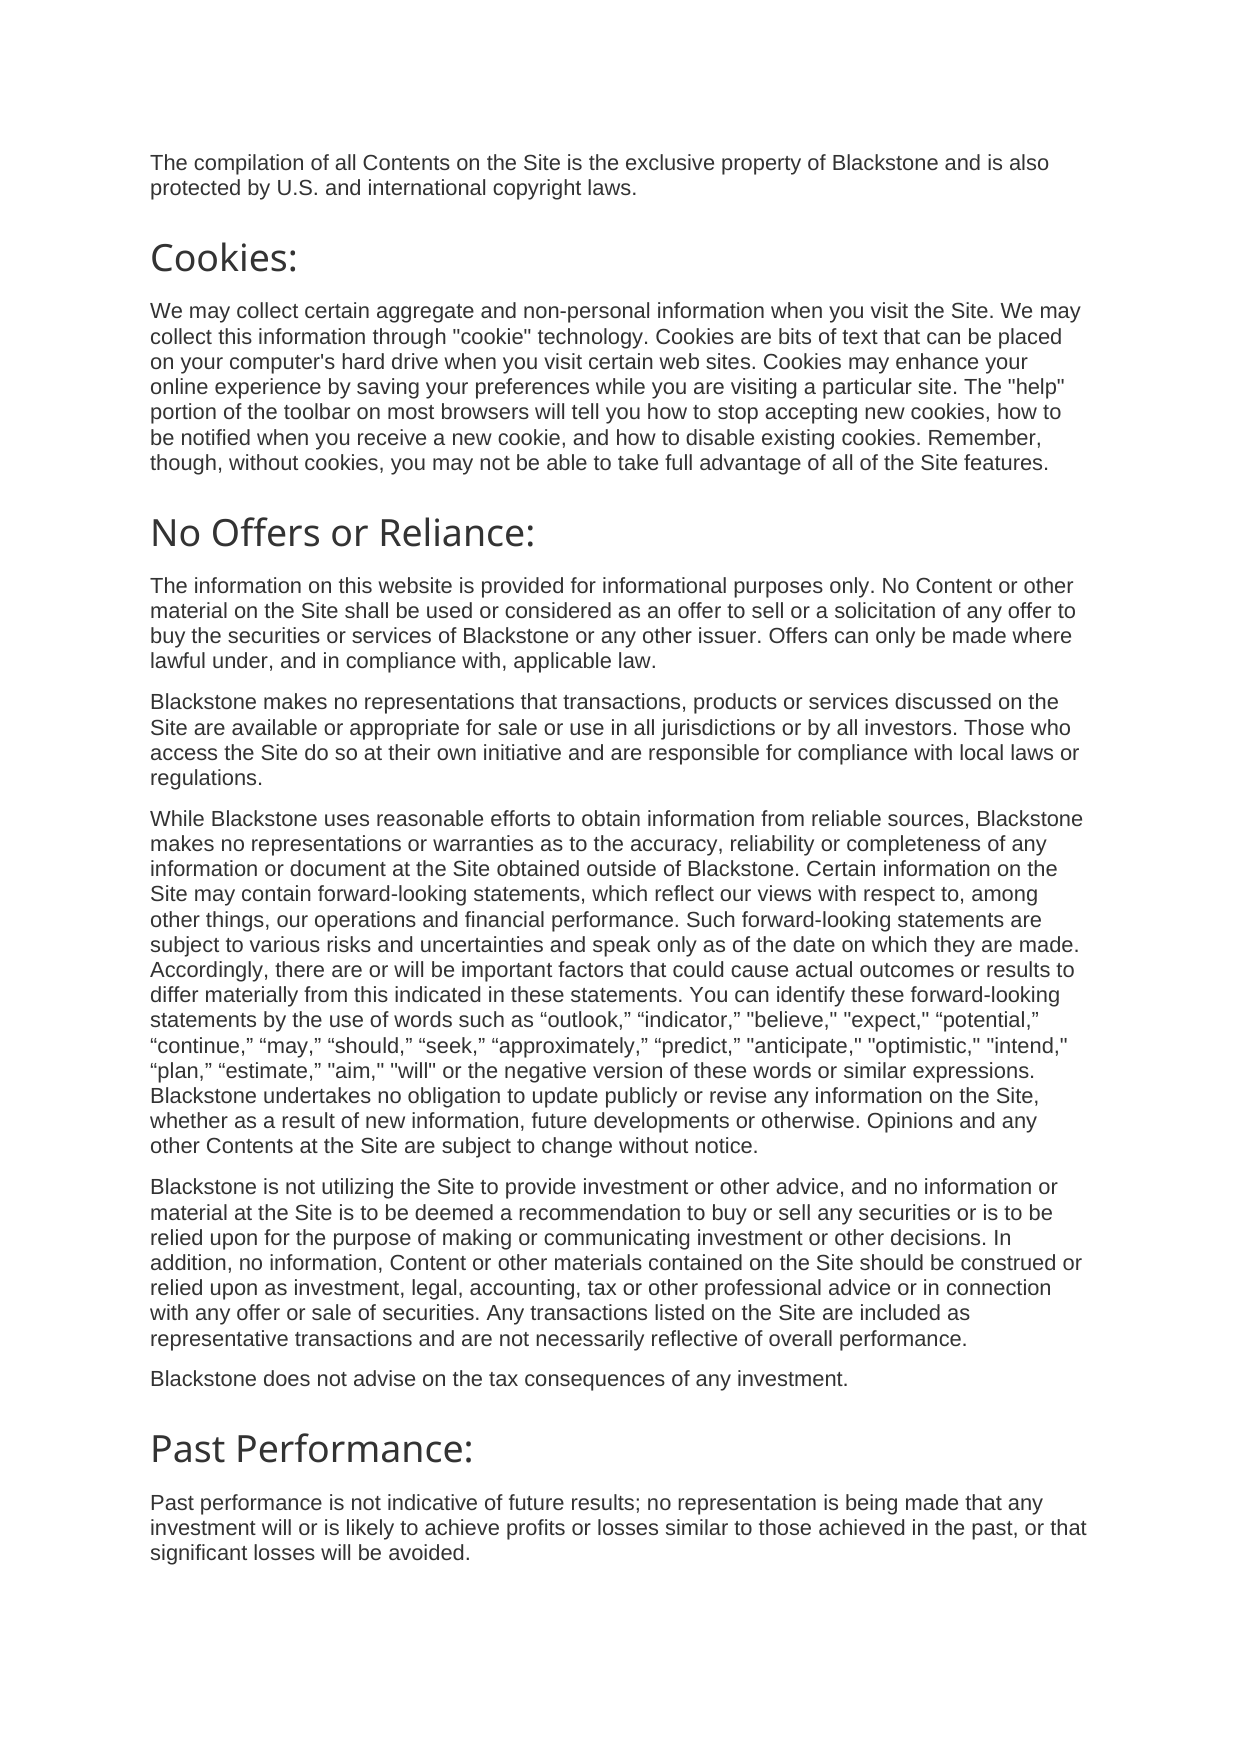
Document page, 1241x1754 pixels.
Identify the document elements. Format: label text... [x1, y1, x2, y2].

text Blackstone makes no representations that transactions, products or services discussed on the Site are available or appropriate for sale or use in all jurisdictions or by all investors. Those who access the Site do so at their own initiative and are responsible for compliance with local laws or regulations. [150, 689, 1090, 790]
text We may collect certain aggregate and non-personal information when you visit the Site. We may collect this information through "cookie" technology. Cookies are bits of text that can be placed on your computer's hard drive when you visit certain web sites. Cookies may enhance your online experience by saving your preferences while you are visiting a particular site. The "help" portion of the toolbar on most browsers will tell you how to stop accepting new cookies, how to be notified when you receive a new cookie, and how to disable existing cookies. Remember, though, without cookies, you may not be able to take full advantage of all of the Site features. [150, 298, 1090, 475]
text No Offers or Reliance: [150, 506, 1090, 557]
text Cookies: [150, 232, 1090, 283]
text Past performance is not indicative of future results; no representation is being made that any investment will or is likely to achieve profits or losses similar to those achieved in the past, or that significant losses will be avoided. [150, 1489, 1090, 1565]
text Blackstone is not utilizing the Site to provide investment or other advice, and no information or material at the Site is to be deemed a recommendation to buy or sell any securities or is to be relied upon for the purpose of making or communicating investment or other decisions. In addition, no information, Content or other materials contained on the Site should be construed or relied upon as investment, legal, accounting, tax or other professional advice or in connection with any offer or sale of securities. Any transactions listed on the Site are included as representative transactions and are not necessarily reflective of overall performance. [150, 1174, 1090, 1351]
text The information on this website is provided for informational purposes only. No Content or other material on the Site shall be used or considered as an offer to sell or a solicitation of any offer to buy the securities or services of Blackstone or any other issuer. Offers can only be made where lawful under, and in compliance with, applicable law. [150, 573, 1090, 673]
text Past Performance: [150, 1423, 1090, 1474]
text While Blackstone uses reasonable efforts to obtain information from reliable sources, Blackstone makes no representations or warranties as to the accuracy, reliability or completeness of any information or document at the Site obtained outside of Blackstone. Certain information on the Site may contain forward-looking statements, which reflect our views with respect to, among other things, our operations and financial performance. Such forward-looking statements are subject to various risks and uncertainties and speak only as of the date on which they are made. Accordingly, there are or will be important factors that could cause actual outcomes or results to differ materially from this indicated in these statements. You can identify these forward-looking statements by the use of words such as “outlook,” “indicator,” "believe," "expect," “potential,” “continue,” “may,” “should,” “seek,” “approximately,” “predict,” "anticipate," "optimistic," "intend," “plan,” “estimate,” "aim," "will" or the negative version of these words or similar expressions. Blackstone undertakes no obligation to update publicly or revise any information on the Site, whether as a result of new information, future developments or otherwise. Opinions and any other Contents at the Site are subject to change without notice. [150, 806, 1090, 1158]
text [150, 150, 1090, 200]
text Blackstone does not advise on the tax consequences of any investment. [150, 1366, 1090, 1391]
